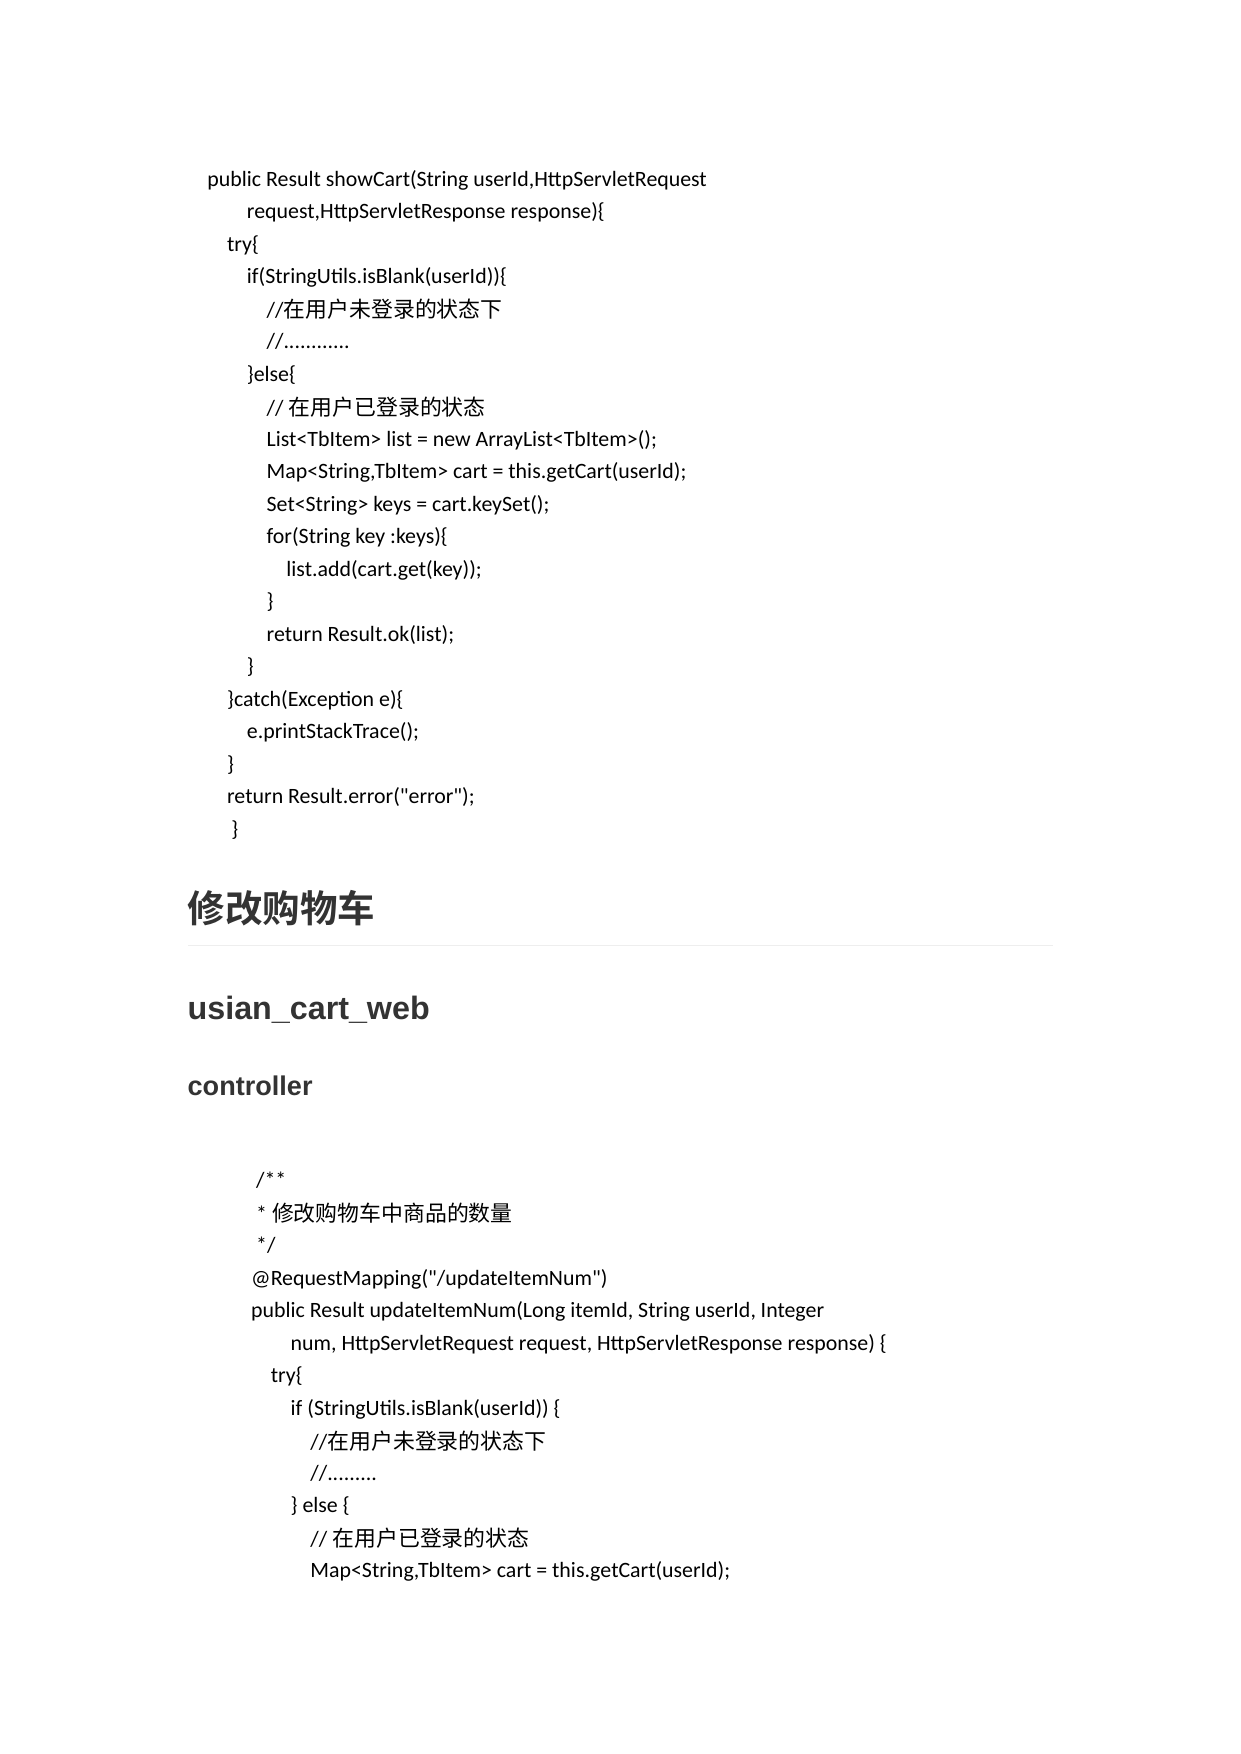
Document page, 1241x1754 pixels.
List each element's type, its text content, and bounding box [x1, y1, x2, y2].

text for(String key :keys){ [187, 519, 1053, 552]
text list.add(cart.get(key)); [187, 552, 1053, 584]
text if (StringUtils.isBlank(userId)) { [187, 1391, 1053, 1423]
text if(StringUtils.isBlank(userId)){ [187, 259, 1053, 292]
text try{ [187, 1358, 1053, 1391]
text } [187, 584, 1053, 617]
text }else{ [187, 357, 1053, 389]
subtitle 修改购物车 [187, 874, 1053, 946]
text // 在用户已登录的状态 [187, 389, 1053, 422]
text public Result showCart(String userId,HttpServletRequest [187, 162, 1053, 194]
subtitle usian_cart_web [187, 975, 1053, 1040]
text //在用户未登录的状态下 [187, 1423, 1053, 1456]
text //在用户未登录的状态下 [187, 292, 1053, 324]
text */ [187, 1228, 1053, 1261]
text } else { [187, 1488, 1053, 1521]
text } [187, 747, 1053, 779]
text return Result.ok(list); [187, 617, 1053, 649]
text /** [187, 1163, 1053, 1196]
text Set<String> keys = cart.keySet(); [187, 487, 1053, 519]
text return Result.error("error"); [187, 779, 1053, 812]
text } [187, 649, 1053, 682]
text Map<String,TbItem> cart = this.getCart(userId); [187, 1553, 1053, 1586]
text Map<String,TbItem> cart = this.getCart(userId); [187, 454, 1053, 487]
text List<TbItem> list = new ArrayList<TbItem>(); [187, 422, 1053, 454]
text e.printStackTrace(); [187, 714, 1053, 747]
text //............ [187, 324, 1053, 357]
text num, HttpServletRequest request, HttpServletResponse response) { [187, 1326, 1053, 1358]
text try{ [187, 227, 1053, 259]
text public Result updateItemNum(Long itemId, String userId, Integer [187, 1293, 1053, 1326]
text @RequestMapping("/updateItemNum") [187, 1261, 1053, 1293]
text }catch(Exception e){ [187, 682, 1053, 714]
subtitle controller [187, 1069, 1053, 1102]
text * 修改购物车中商品的数量 [187, 1196, 1053, 1228]
text } [187, 812, 1053, 844]
text request,HttpServletResponse response){ [187, 194, 1053, 227]
text // 在用户已登录的状态 [187, 1521, 1053, 1553]
text //......... [187, 1456, 1053, 1488]
